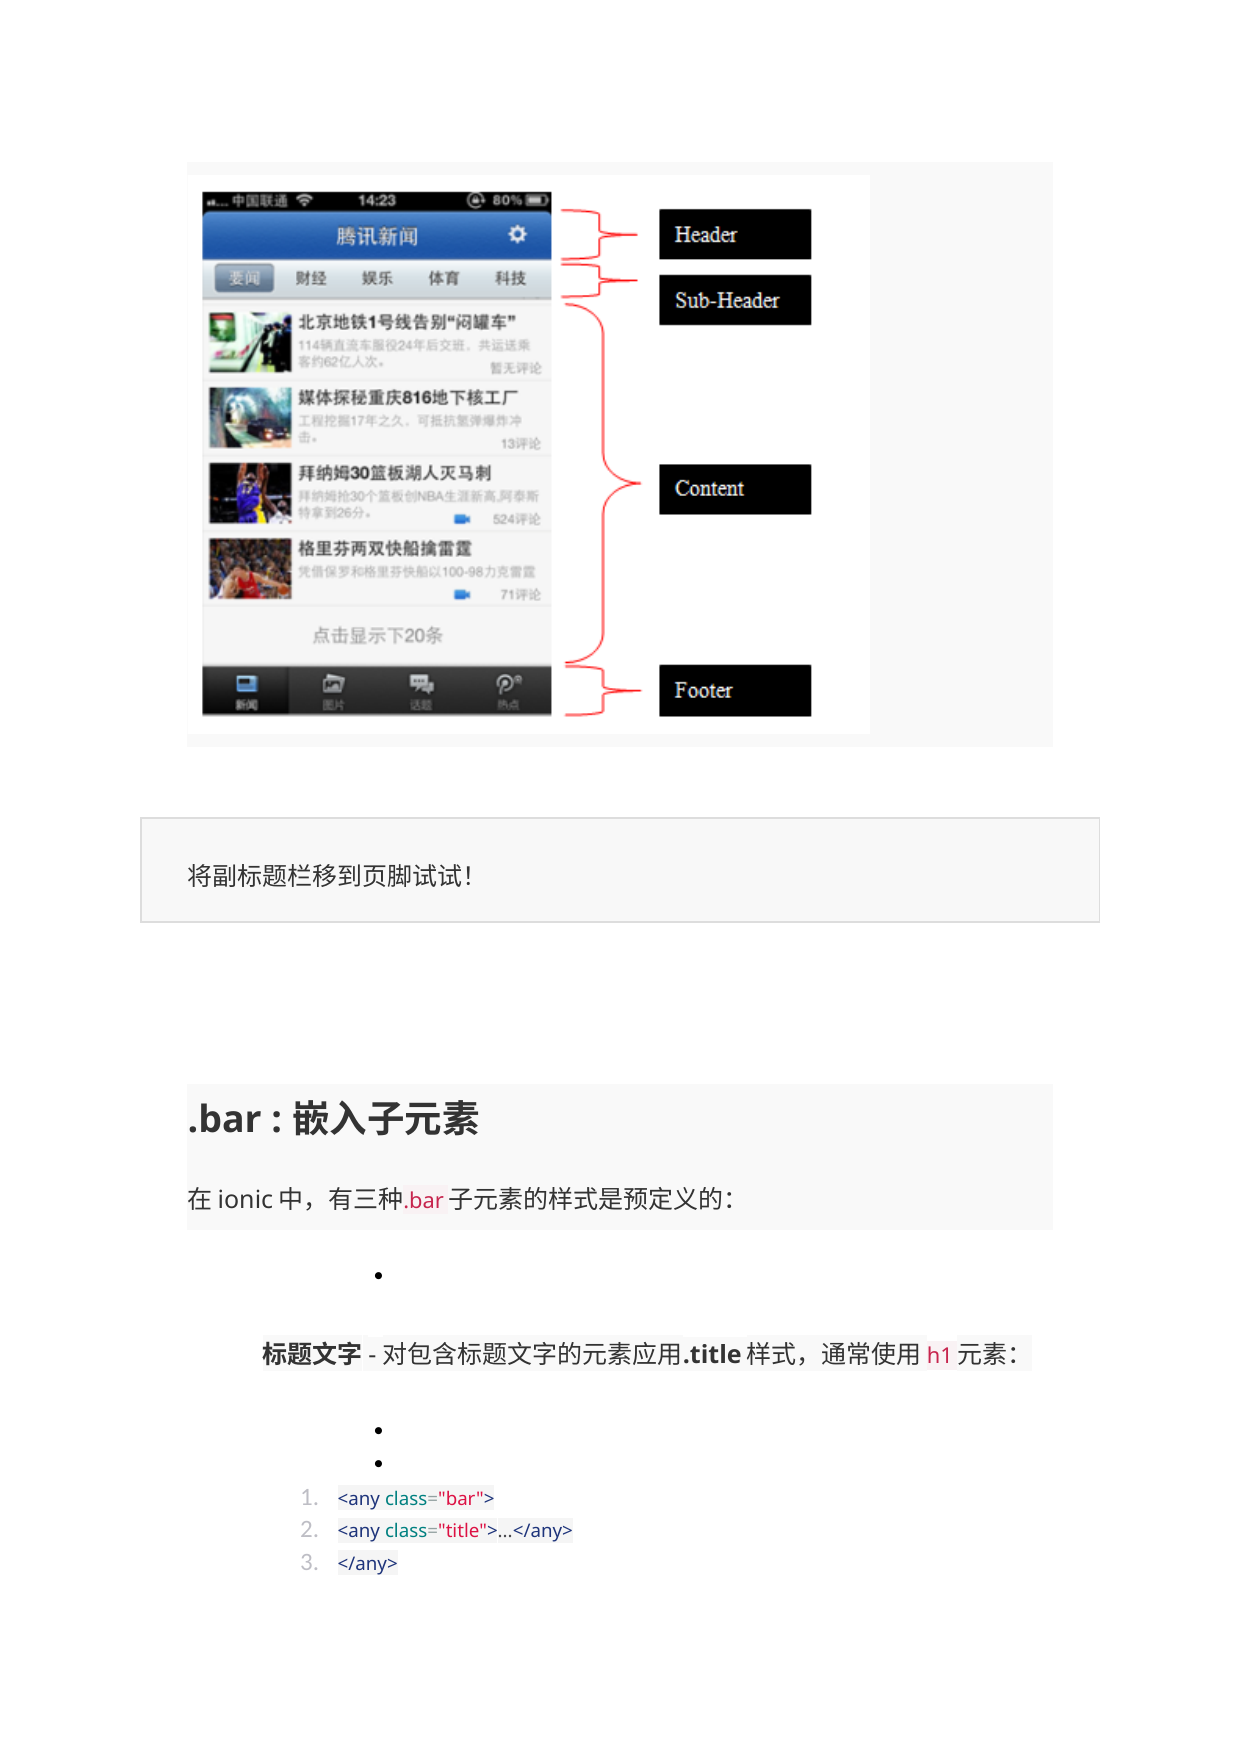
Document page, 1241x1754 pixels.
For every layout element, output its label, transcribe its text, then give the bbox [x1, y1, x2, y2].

subtitle .bar : 嵌入子元素 [187, 1084, 1053, 1149]
list </any> [300, 1545, 1053, 1577]
list <any class="title">...</any> [300, 1512, 1053, 1545]
text 标题文字 - 对包含标题文字的元素应用.title样式，通常使用h1元素： [262, 1321, 1053, 1386]
text 在ionic中，有三种.bar子元素的样式是预定义的： [187, 1165, 1053, 1230]
picture [187, 175, 871, 734]
text 将副标题栏移到页脚试试！ [142, 819, 1099, 921]
list <any class="bar"> [300, 1480, 1053, 1512]
